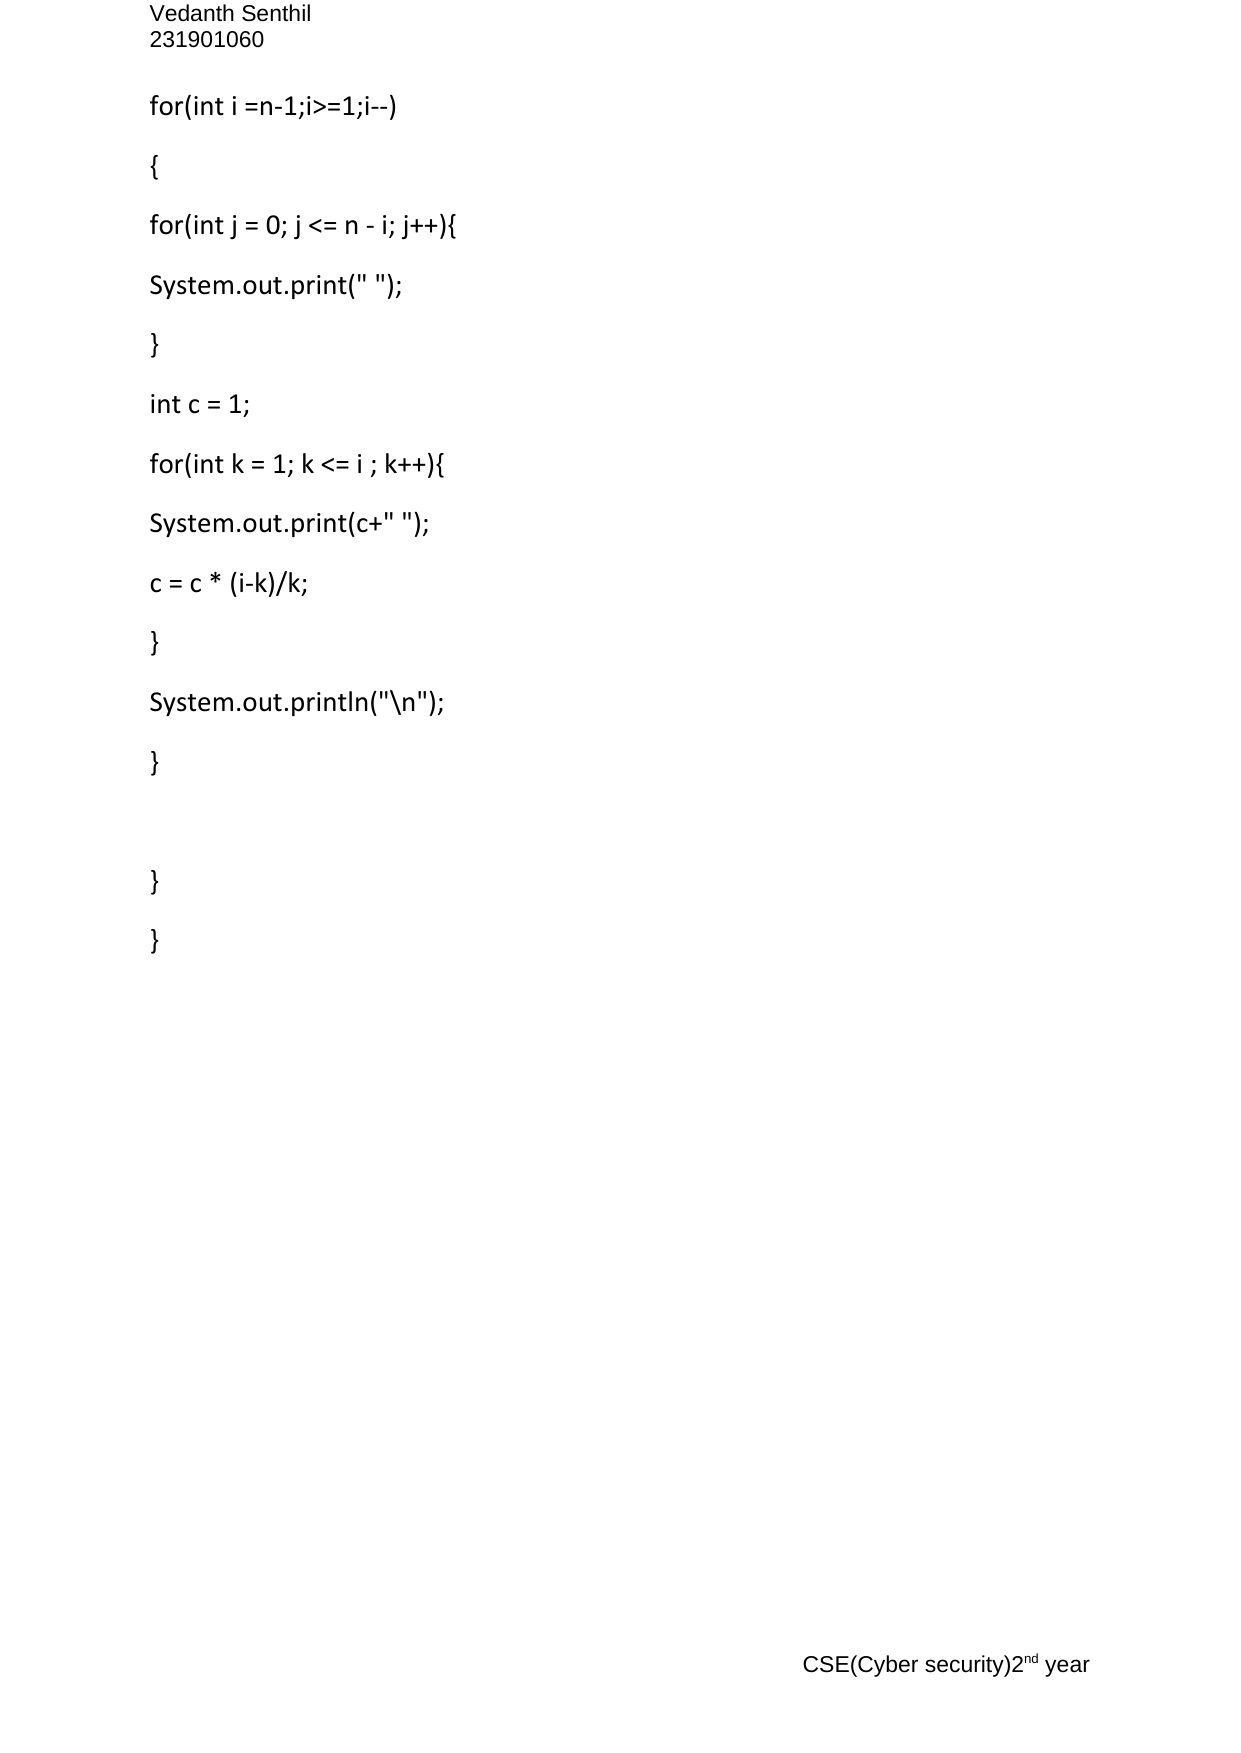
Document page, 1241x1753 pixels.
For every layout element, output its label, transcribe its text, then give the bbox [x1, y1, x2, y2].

text } [149, 623, 1090, 659]
text } [149, 862, 1090, 897]
text } [149, 743, 1090, 778]
text System.out.print(" "); [149, 266, 1090, 302]
text } [149, 326, 1090, 361]
text System.out.print(c+" "); [149, 504, 1090, 540]
text { [149, 147, 1090, 182]
text for(int k = 1; k <= i ; k++){ [149, 445, 1090, 480]
text int c = 1; [149, 385, 1090, 421]
text for(int j = 0; j <= n - i; j++){ [149, 206, 1090, 242]
text System.out.println("\n"); [149, 683, 1090, 719]
text } [149, 921, 1090, 957]
text c = c * (i-k)/k; [149, 564, 1090, 599]
text for(int i =n-1;i>=1;i--) [149, 87, 1090, 123]
